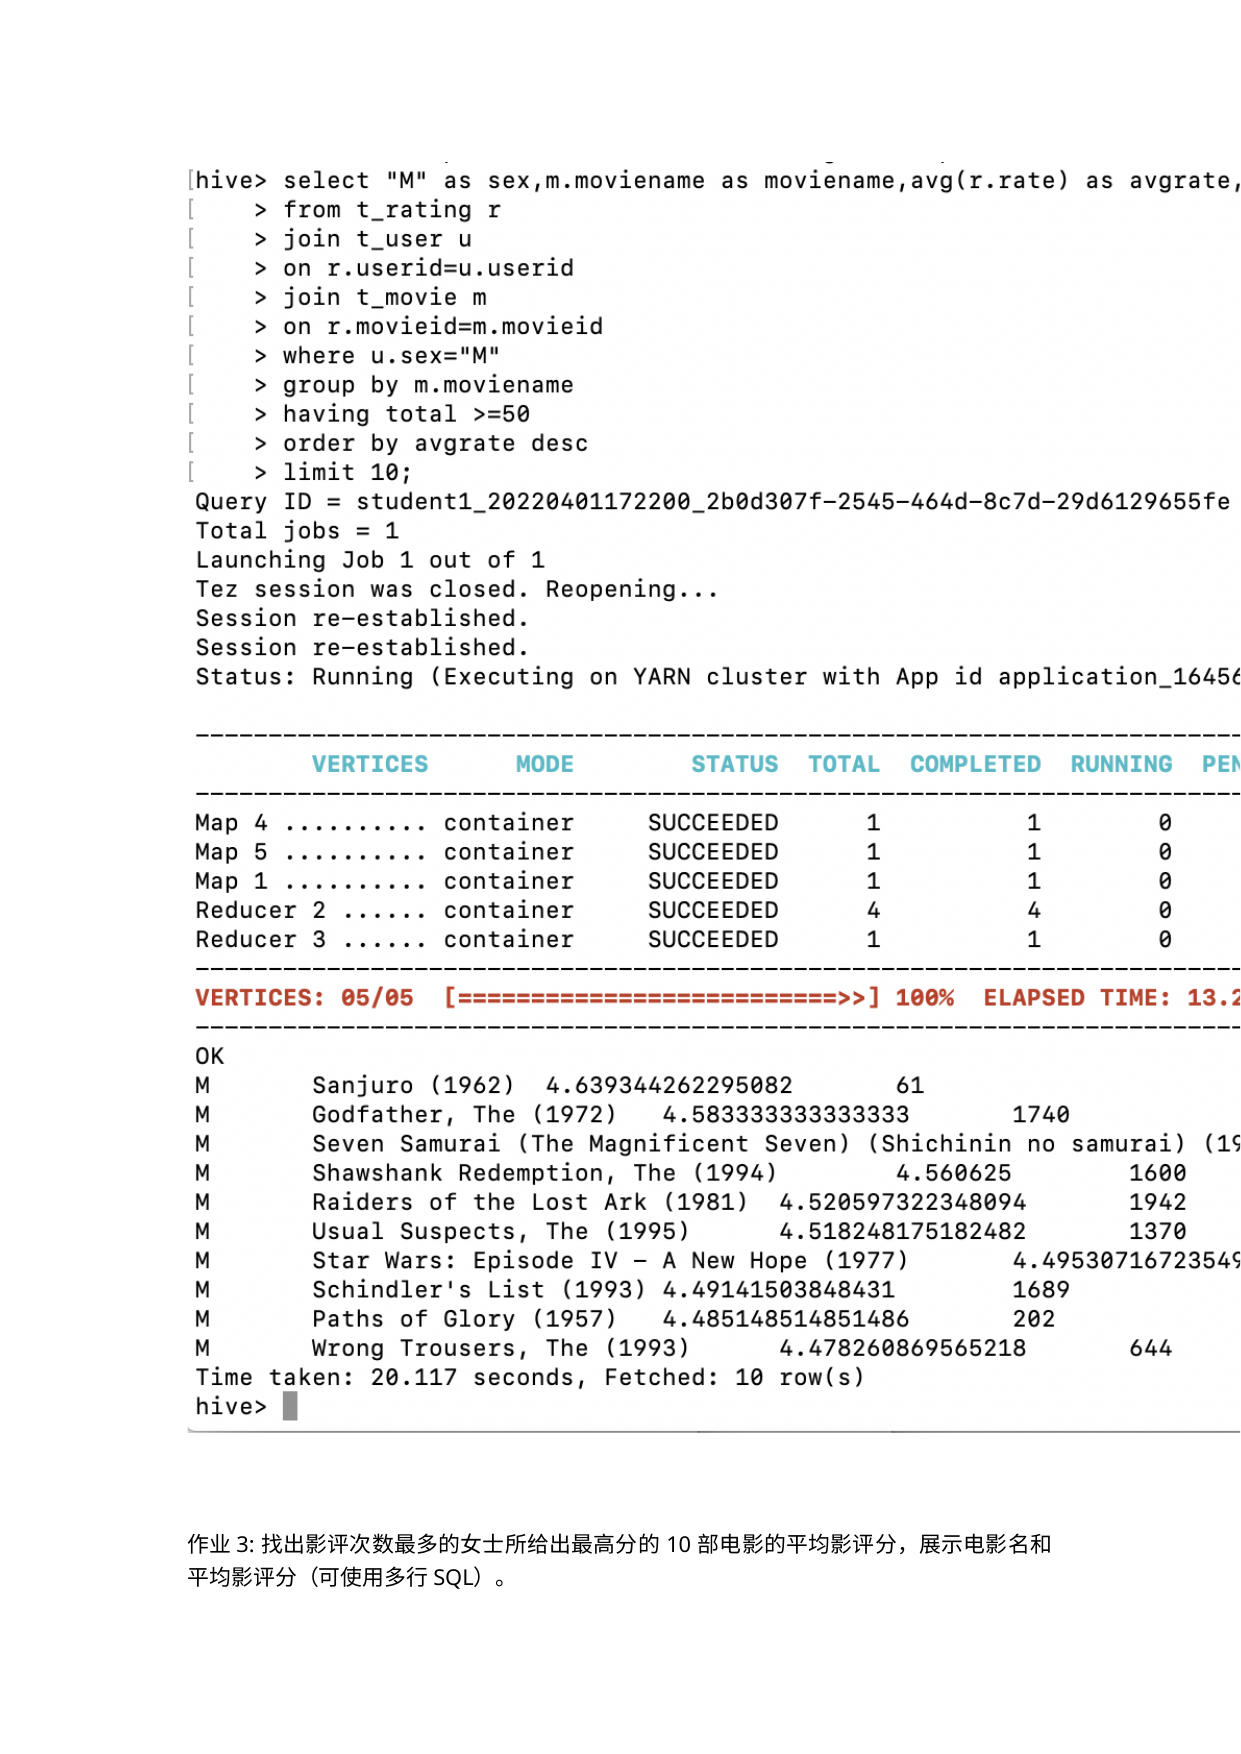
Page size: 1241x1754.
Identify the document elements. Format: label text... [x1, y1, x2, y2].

text 作业3: 找出影评次数最多的女士所给出最高分的 10 部电影的平均影评分，展示电影名和平均影评分（可使用多行 SQL）。 [187, 1527, 1053, 1592]
picture [187, 162, 1241, 1433]
